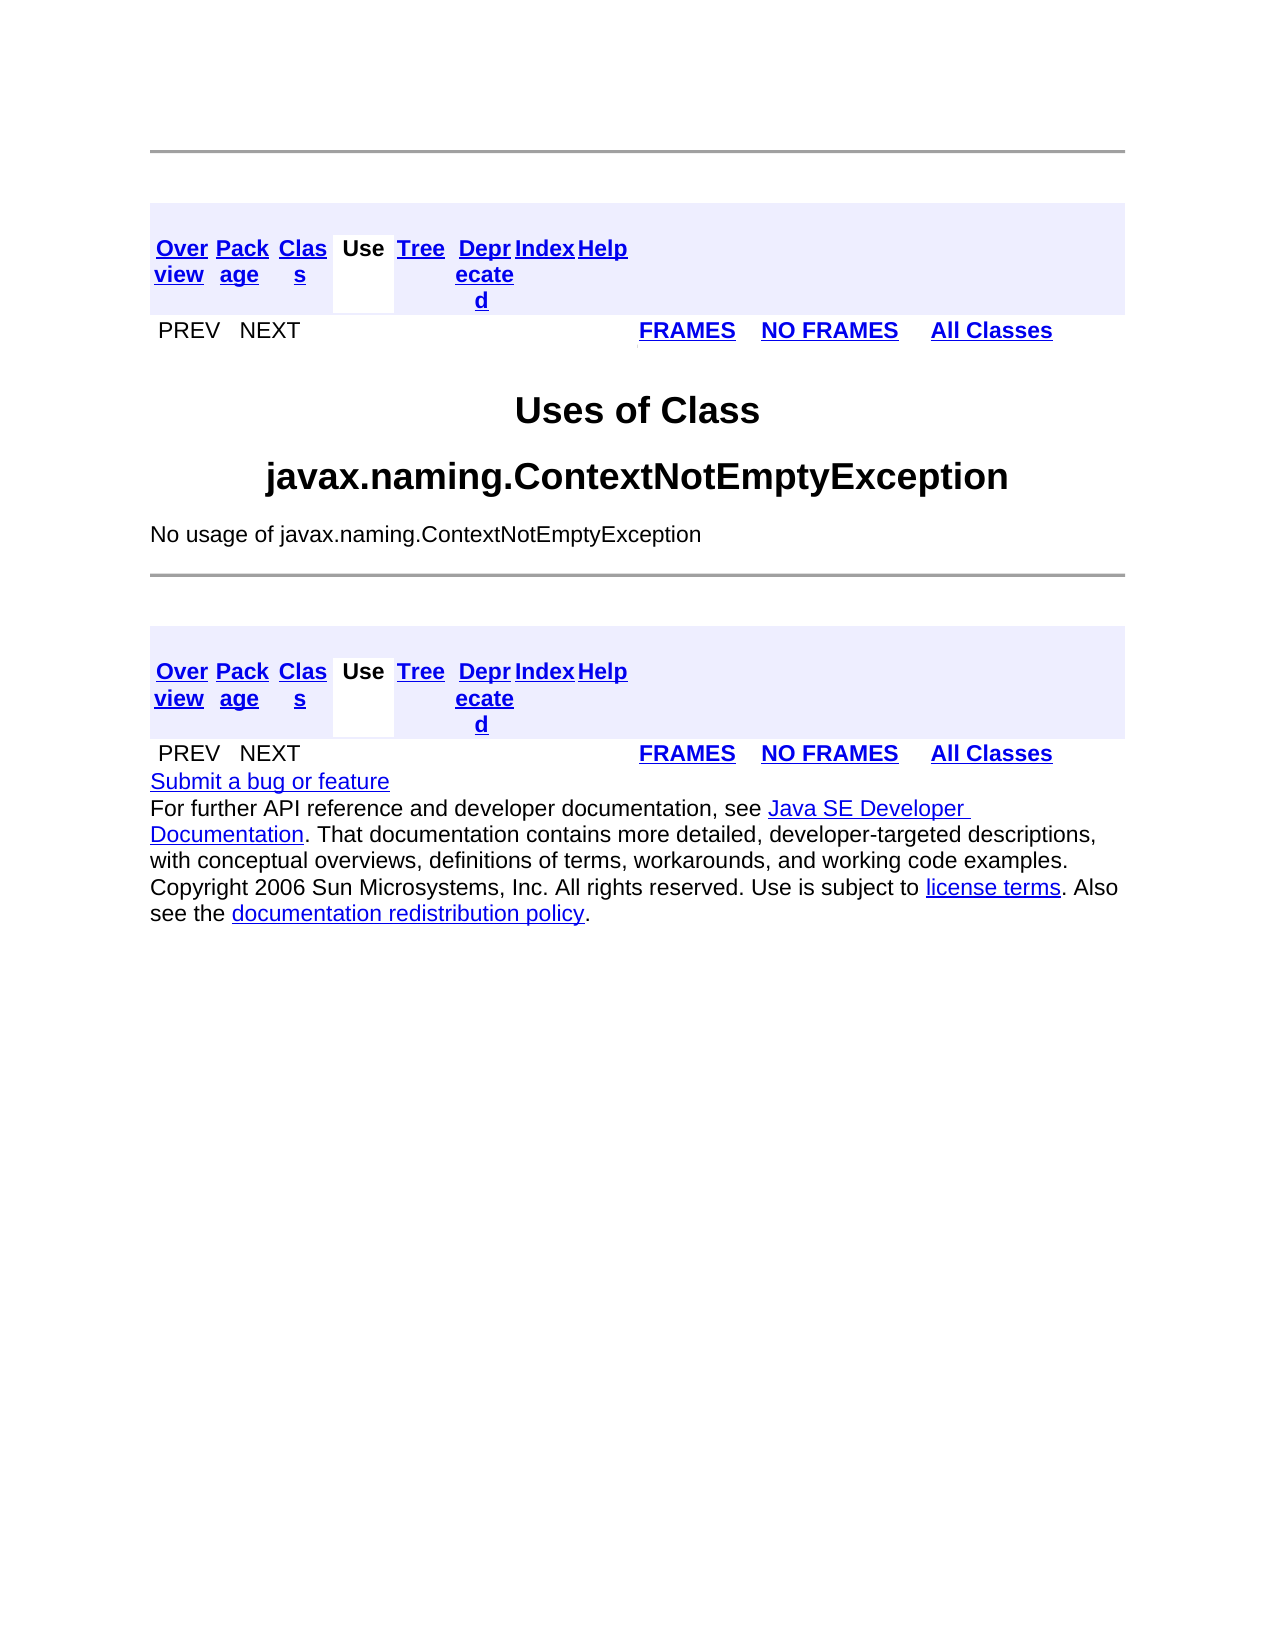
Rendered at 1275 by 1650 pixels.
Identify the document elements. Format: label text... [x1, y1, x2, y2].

table_cell PREV NEXT [150, 315, 637, 345]
table_header [150, 626, 1125, 739]
text javax.naming.ContextNotEmptyException [150, 454, 1125, 497]
text No usage of javax.naming.ContextNotEmptyException [150, 521, 1125, 547]
text Uses of Class [150, 388, 1125, 431]
table_cell FRAMES NO FRAMES All Classes [638, 739, 1125, 768]
text Submit a bug or feature [150, 768, 1125, 795]
text Copyright 2006 Sun Microsystems, Inc. All rights reserved. Use is subject to license terms. Also see the documentation redistribution policy. [150, 874, 1125, 926]
table_cell FRAMES NO FRAMES All Classes [638, 315, 1125, 345]
table_header [150, 203, 1125, 315]
table_cell PREV NEXT [150, 739, 637, 768]
text For further API reference and developer documentation, see Java SE Developer Documentation. That documentation contains more detailed, developer-targeted descriptions, with conceptual overviews, definitions of terms, workarounds, and working code examples. [150, 795, 1125, 874]
